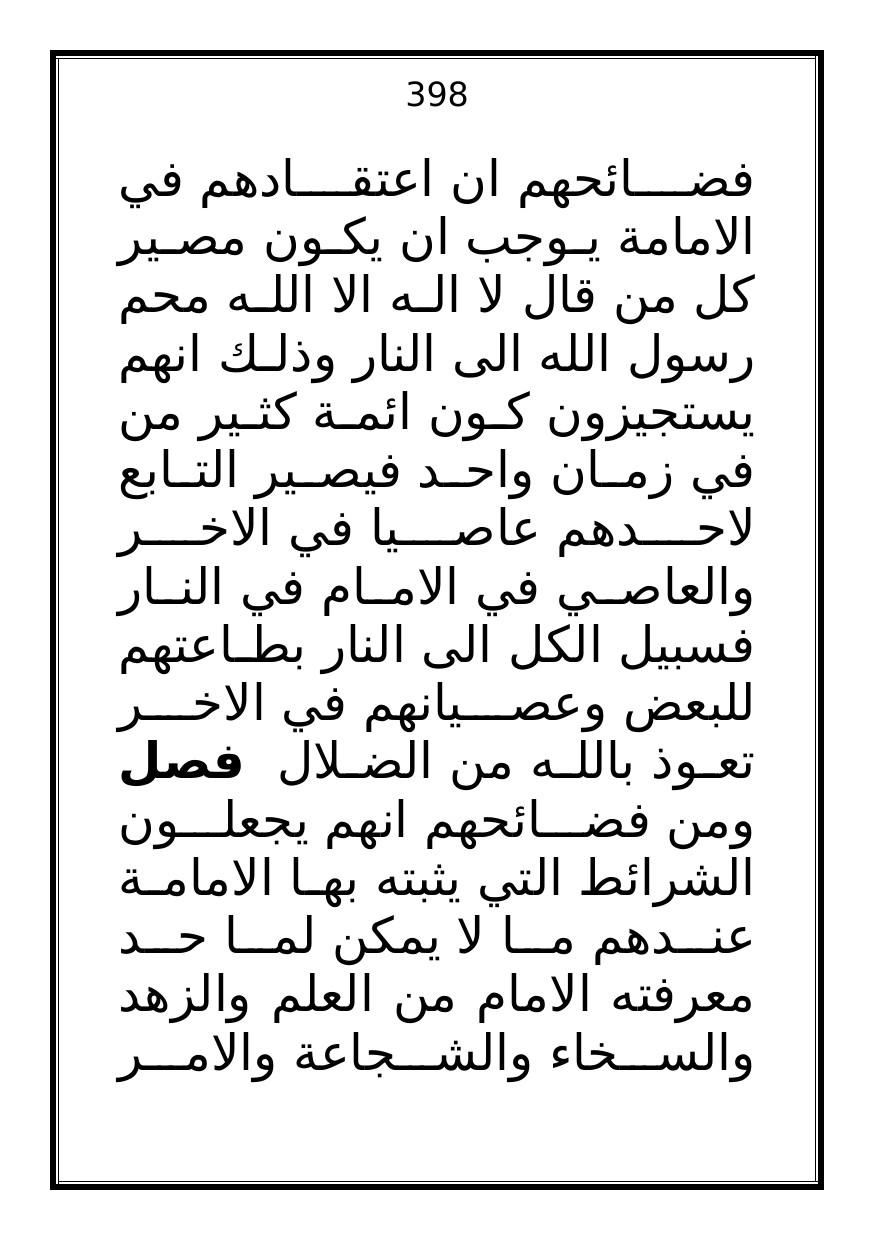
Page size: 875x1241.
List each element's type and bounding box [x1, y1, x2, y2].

text [118, 150, 756, 1082]
